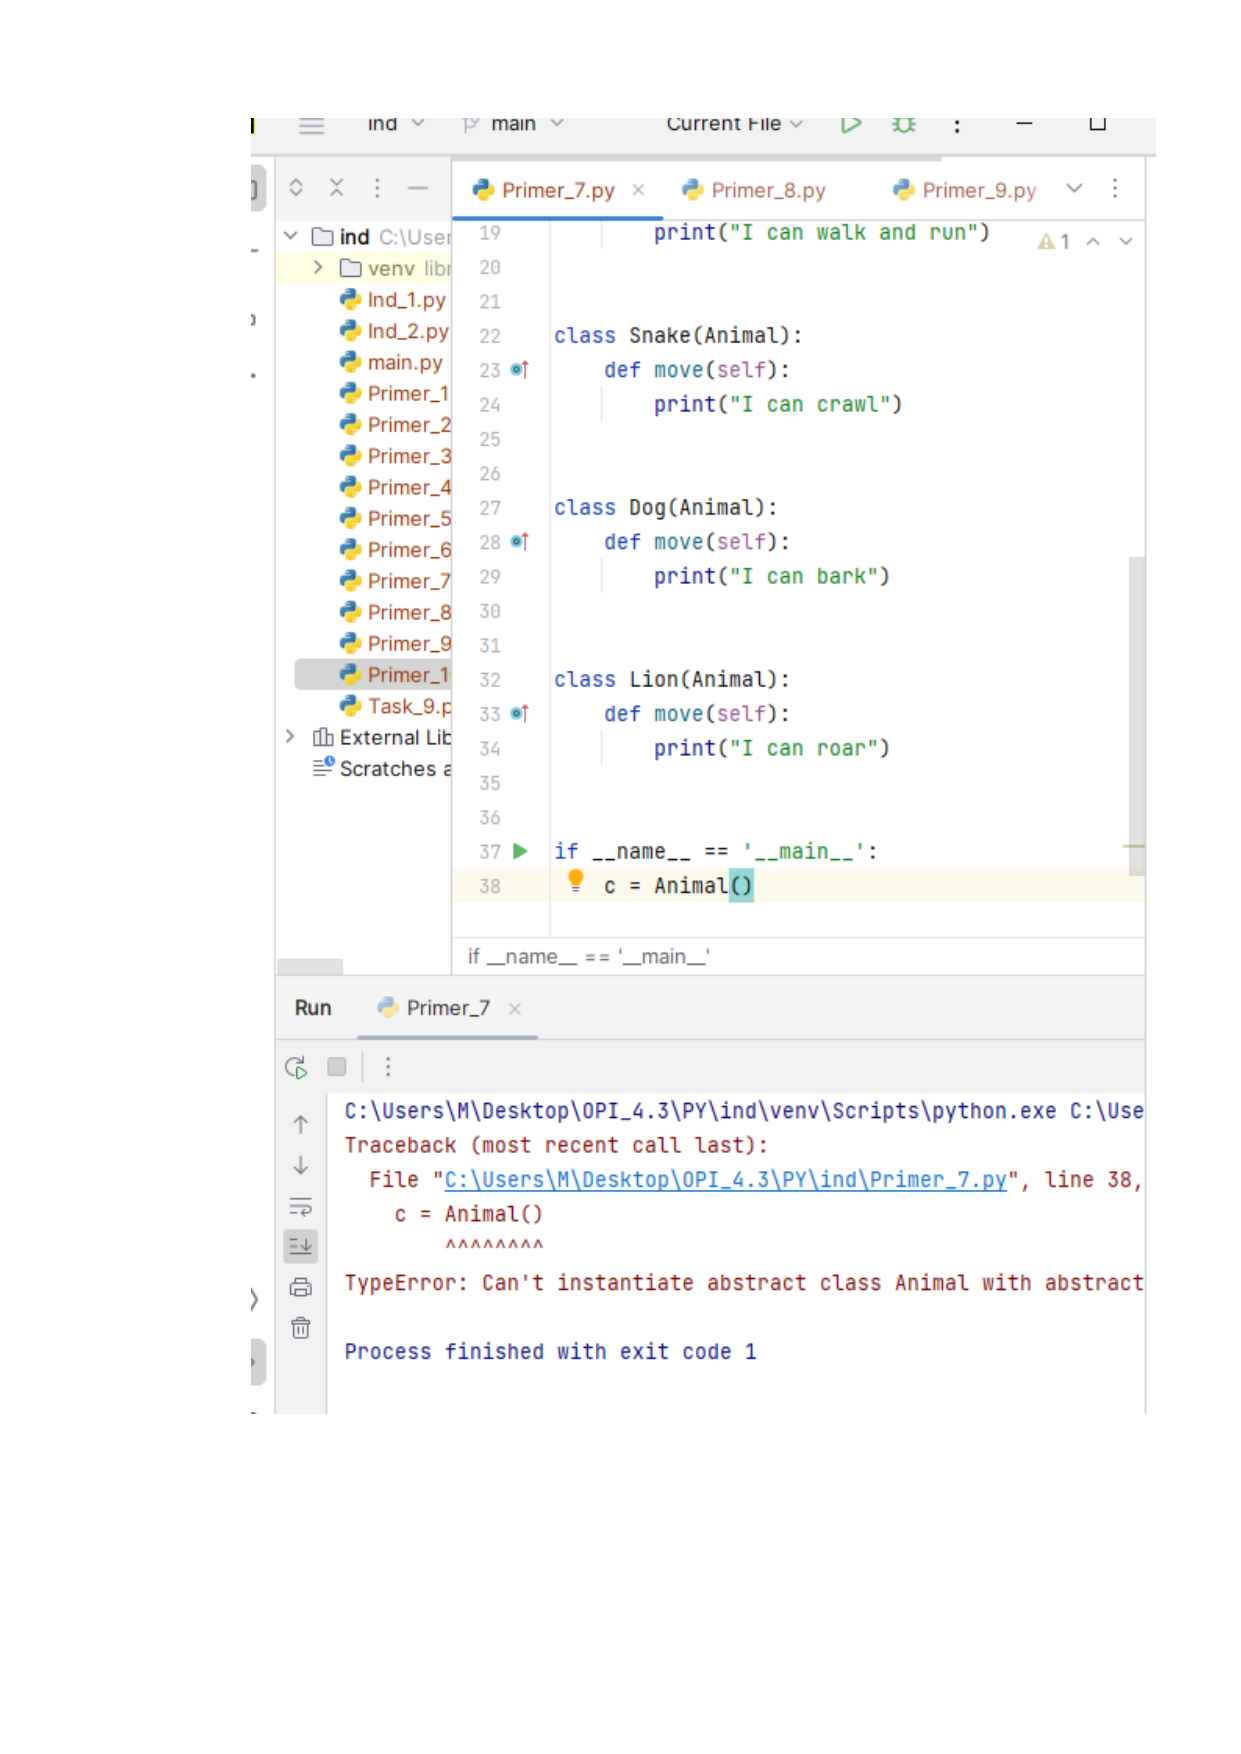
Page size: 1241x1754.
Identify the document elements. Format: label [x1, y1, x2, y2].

picture [251, 118, 1156, 1414]
